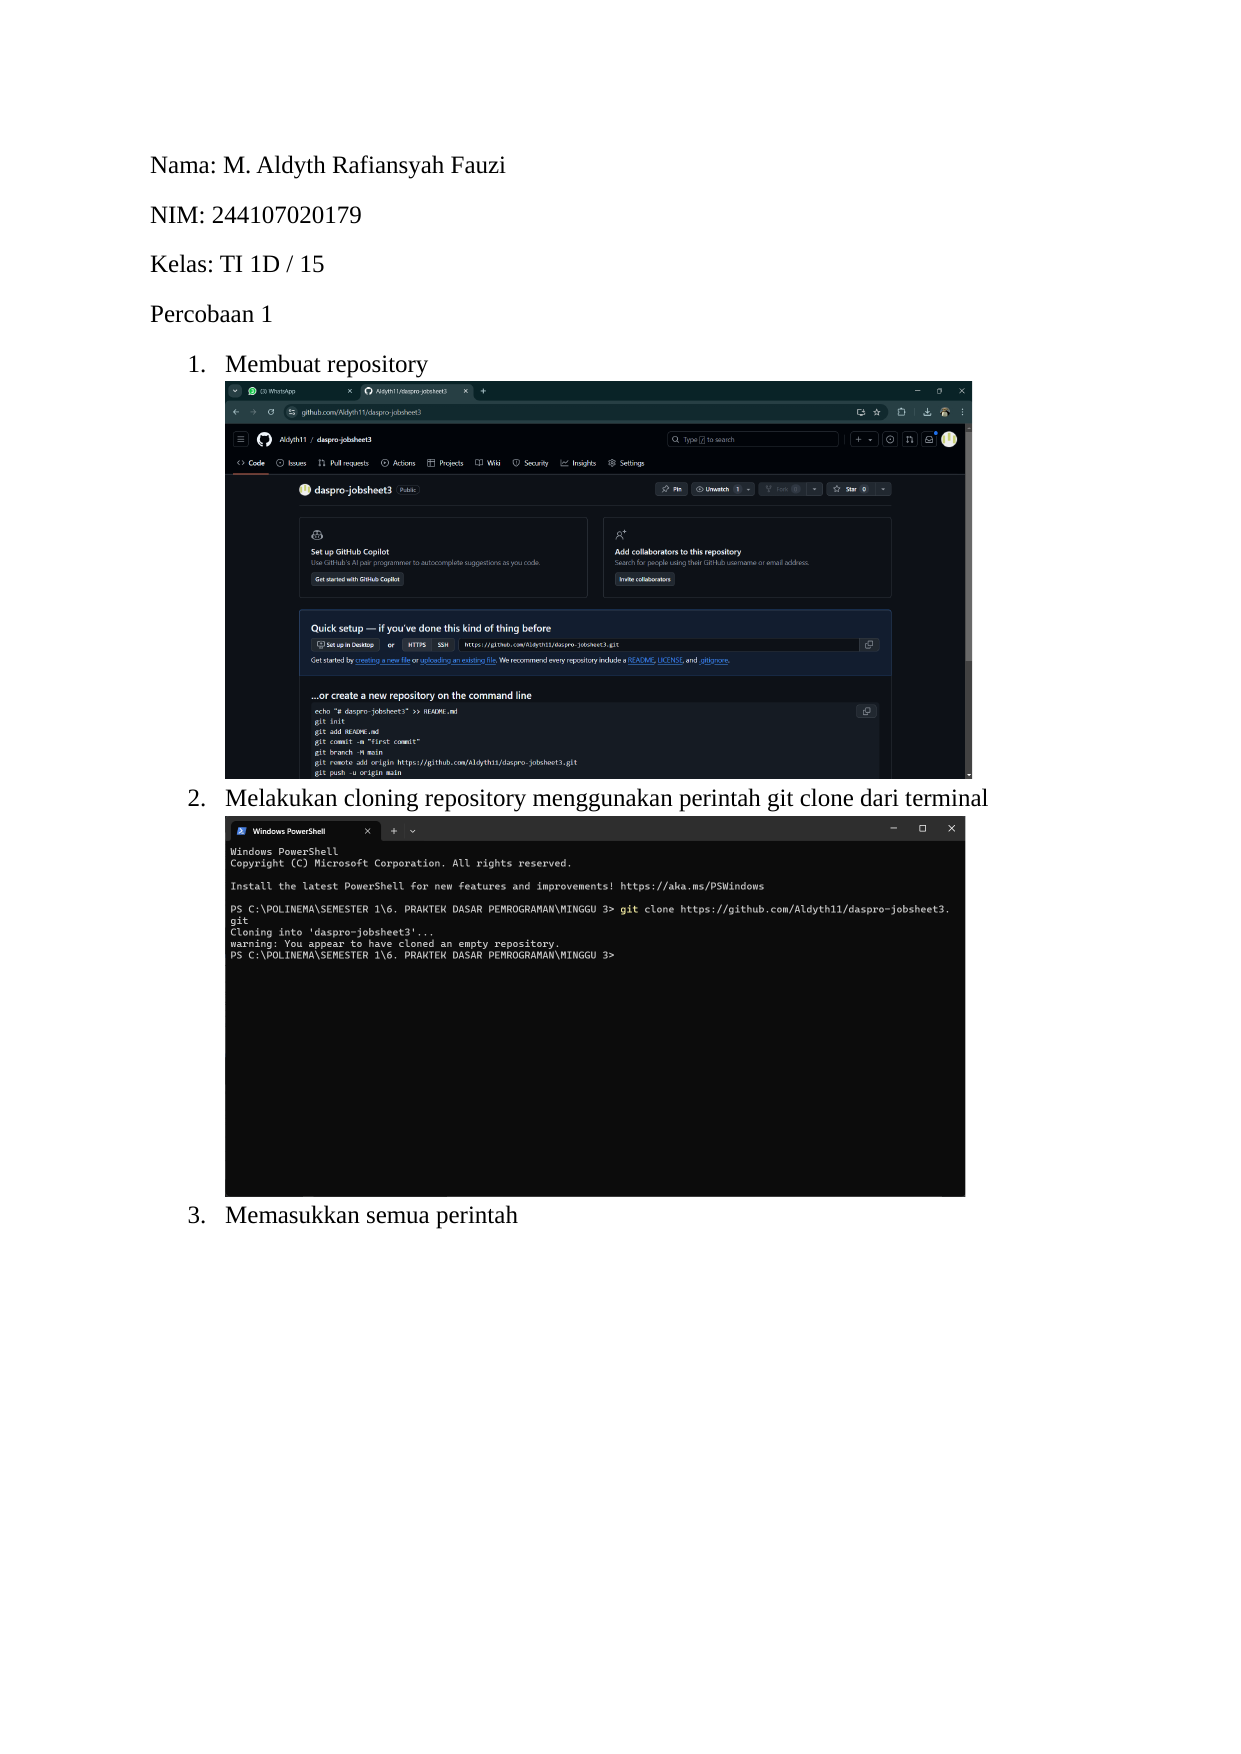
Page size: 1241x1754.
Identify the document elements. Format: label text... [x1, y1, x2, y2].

picture [225, 816, 966, 1197]
picture [225, 381, 973, 779]
text Nama: M. Aldyth Rafiansyah Fauzi [150, 150, 1090, 179]
list Memasukkan semua perintah [187, 1201, 1090, 1229]
list Melakukan cloning repository menggunakan perintah git clone dari terminal [187, 783, 1090, 812]
text NIM: 244107020179 [150, 200, 1090, 228]
text Kelas: TI 1D / 15 [150, 249, 1090, 278]
list Membuat repository [187, 349, 1090, 377]
text Percobaan 1 [150, 299, 1090, 328]
